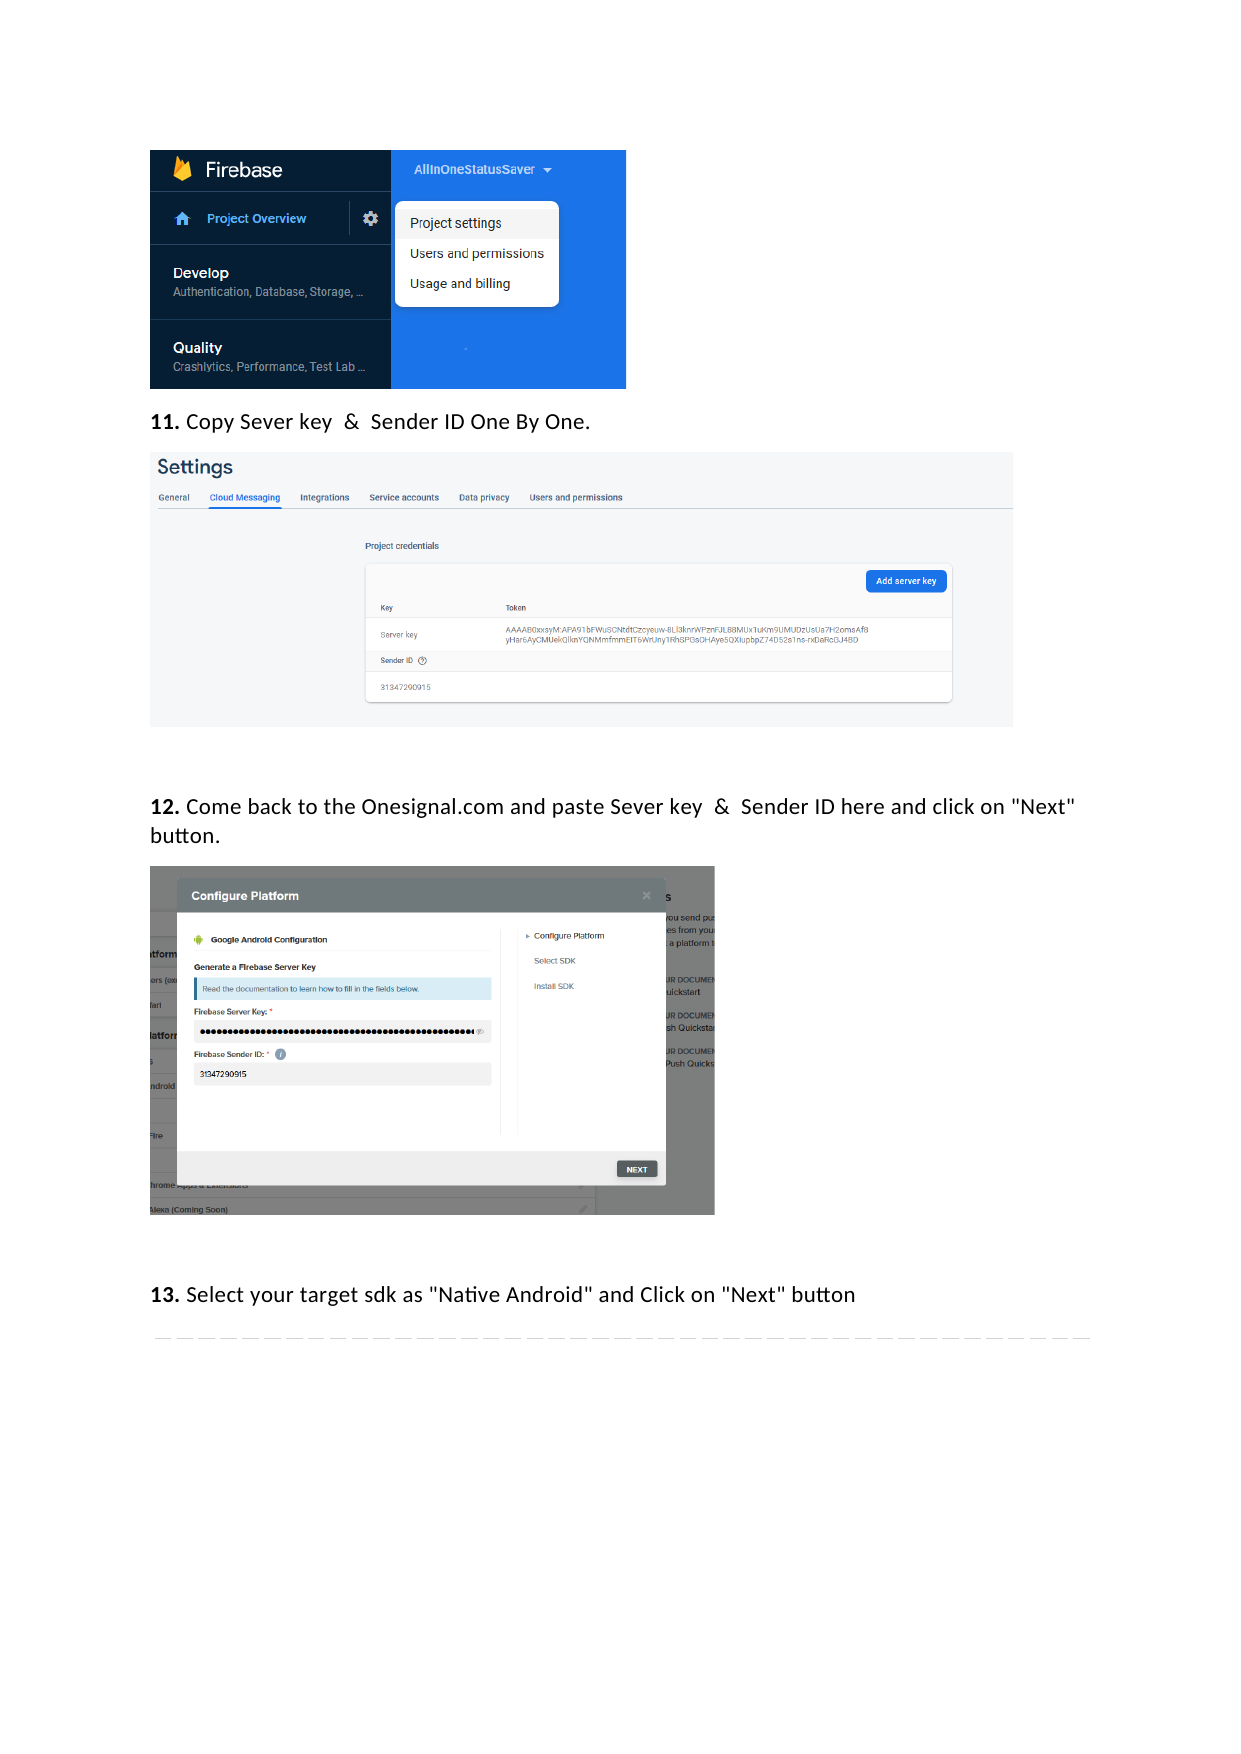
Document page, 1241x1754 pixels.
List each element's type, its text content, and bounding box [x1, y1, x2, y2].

picture [150, 866, 715, 1215]
picture [150, 452, 1014, 727]
picture [150, 150, 627, 389]
text 12. Come back to the Onesignal.com and paste Sever key & Sender ID here and click on "Next" button. [150, 791, 1090, 849]
text 11. Copy Sever key & Sender ID One By One. [150, 406, 1090, 435]
text 13. Select your target sdk as "Native Android" and Click on "Next" button [150, 1279, 1090, 1338]
